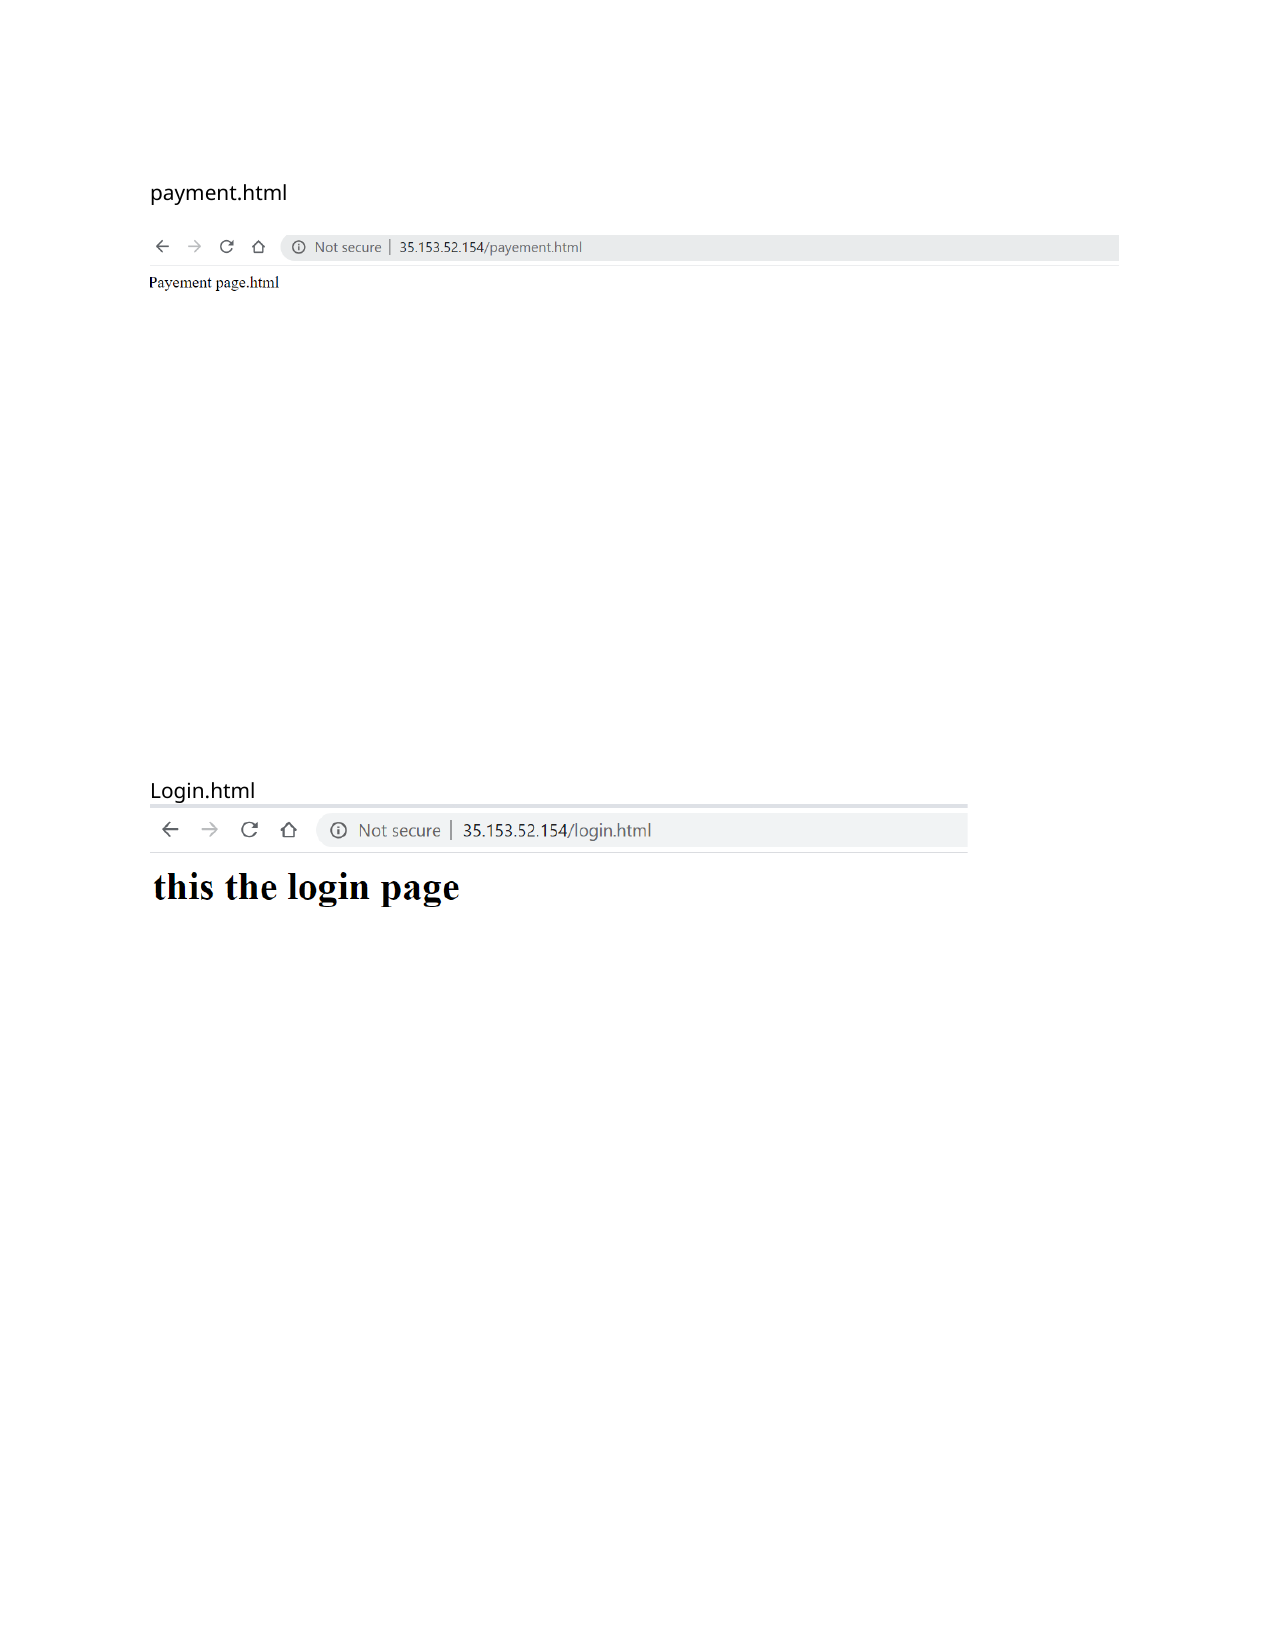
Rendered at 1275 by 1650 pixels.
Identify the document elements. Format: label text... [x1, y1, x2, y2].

picture [150, 804, 968, 1472]
picture [150, 235, 1119, 776]
text payment.html [150, 178, 1125, 207]
